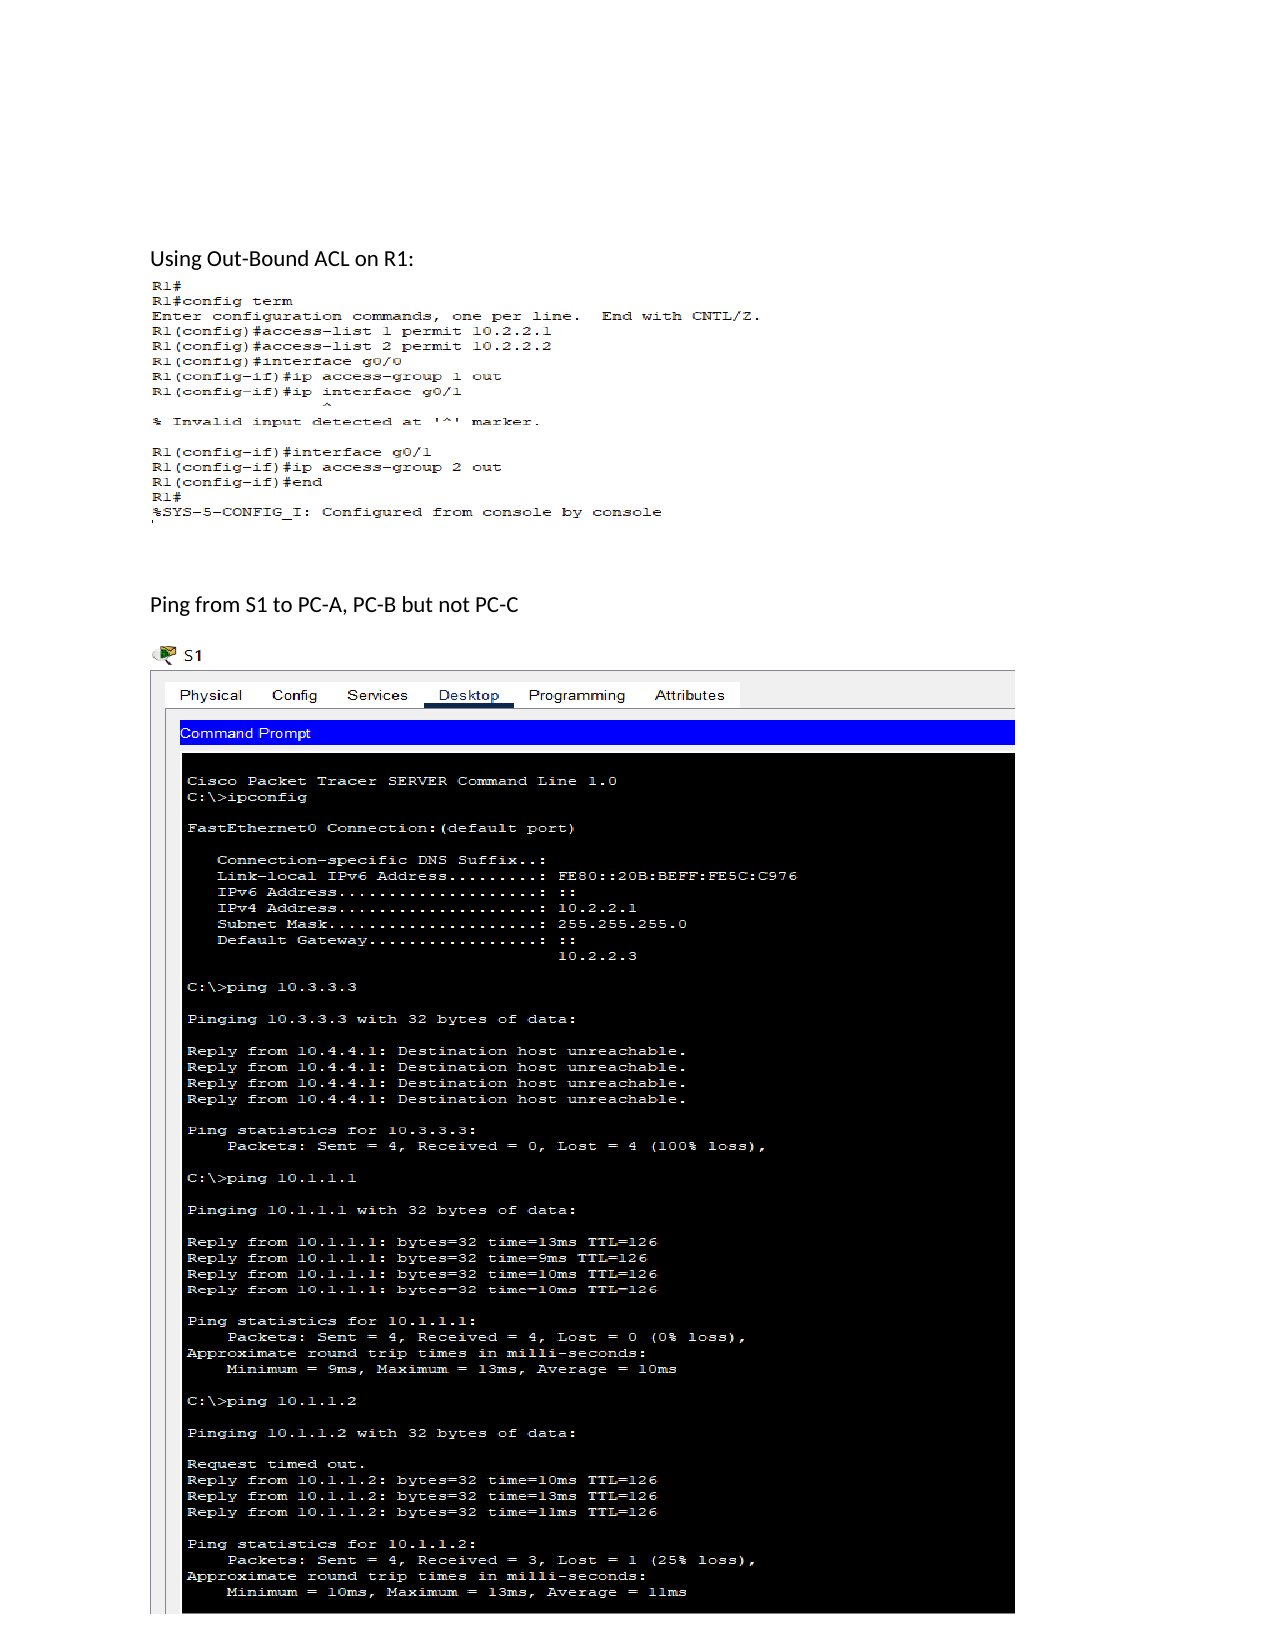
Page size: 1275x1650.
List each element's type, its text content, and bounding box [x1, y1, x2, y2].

picture [150, 276, 949, 523]
picture [150, 641, 1015, 1614]
text Ping from S1 to PC-A, PC-B but not PC-C [150, 590, 1125, 618]
text Using Out-Bound ACL on R1: [150, 244, 1125, 272]
